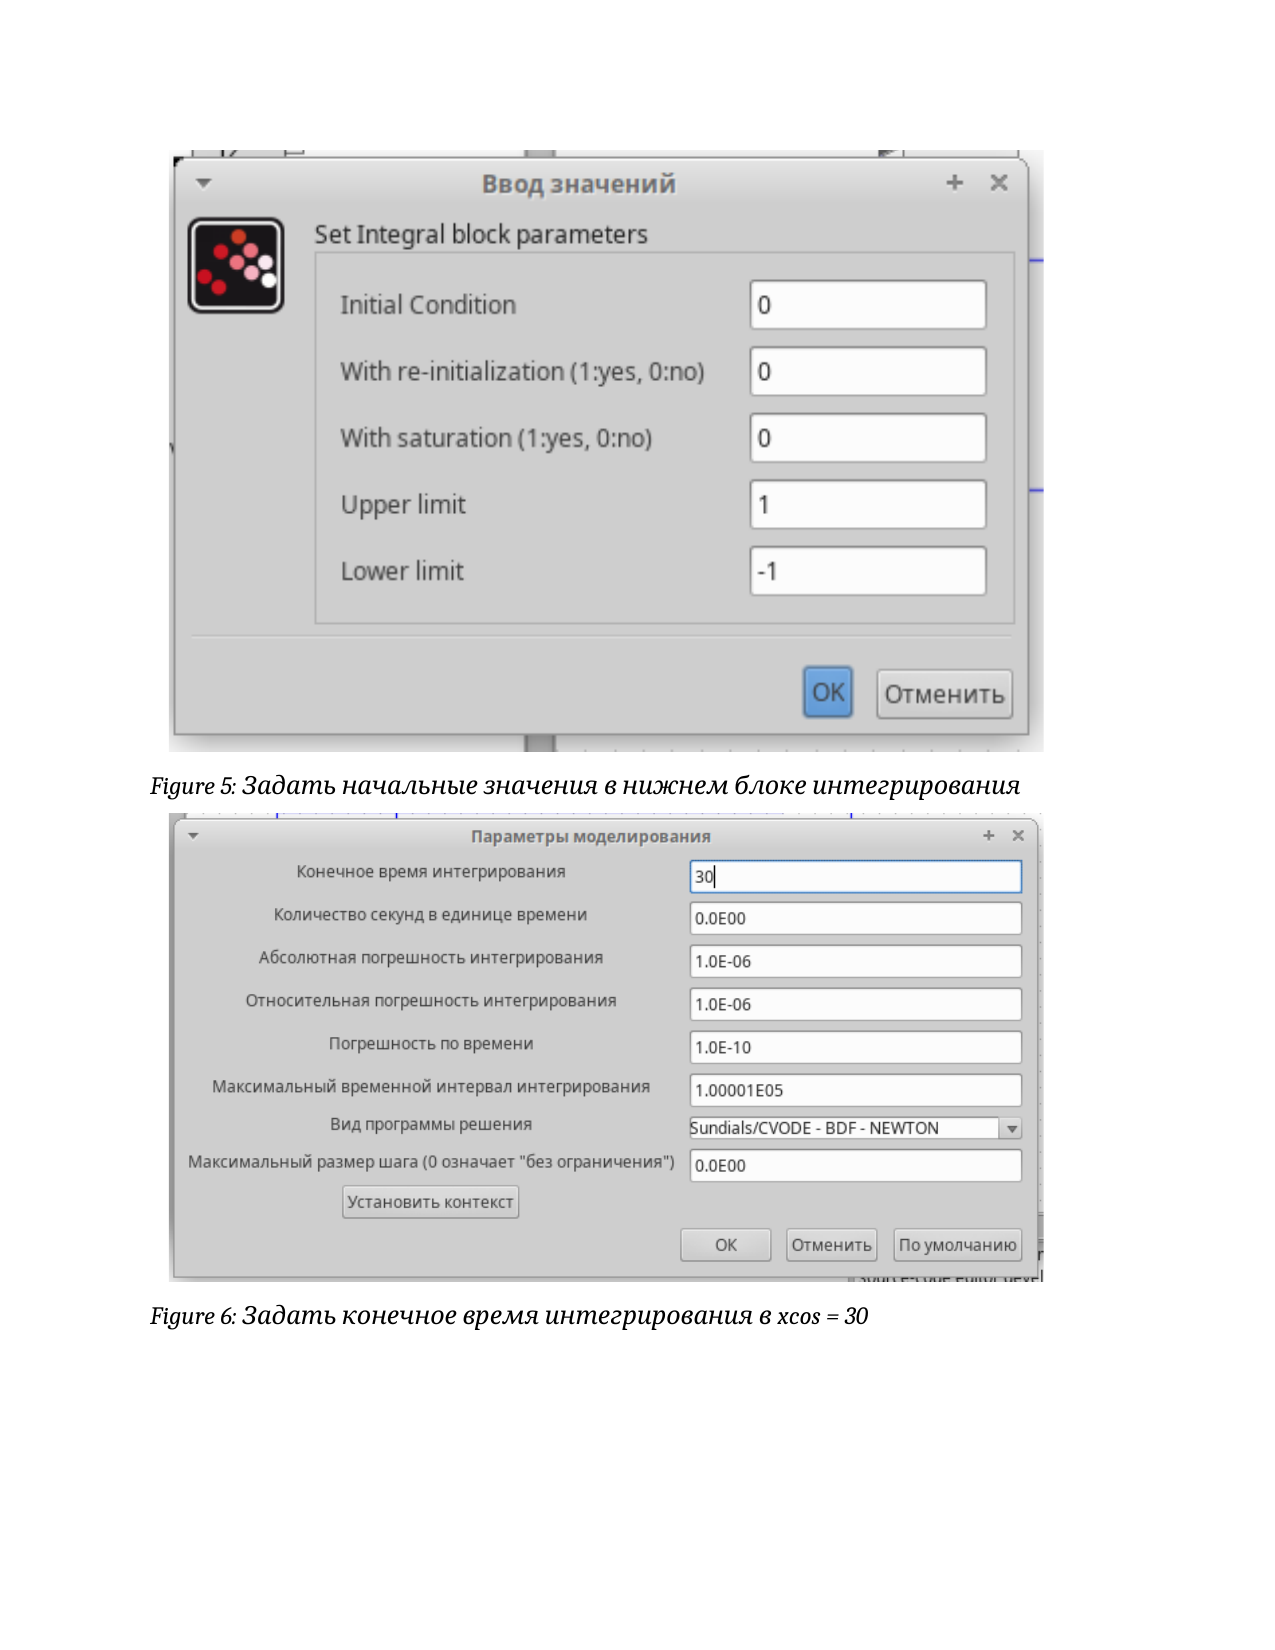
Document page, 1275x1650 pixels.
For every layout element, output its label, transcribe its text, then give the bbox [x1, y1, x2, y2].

picture [168, 150, 1044, 752]
text Figure 5: Задать начальные значения в нижнем блоке интегрирования [150, 772, 1125, 801]
text Figure 6: Задать конечное время интегрирования в xcos = 30 [150, 1302, 1125, 1331]
picture [168, 813, 1044, 1282]
